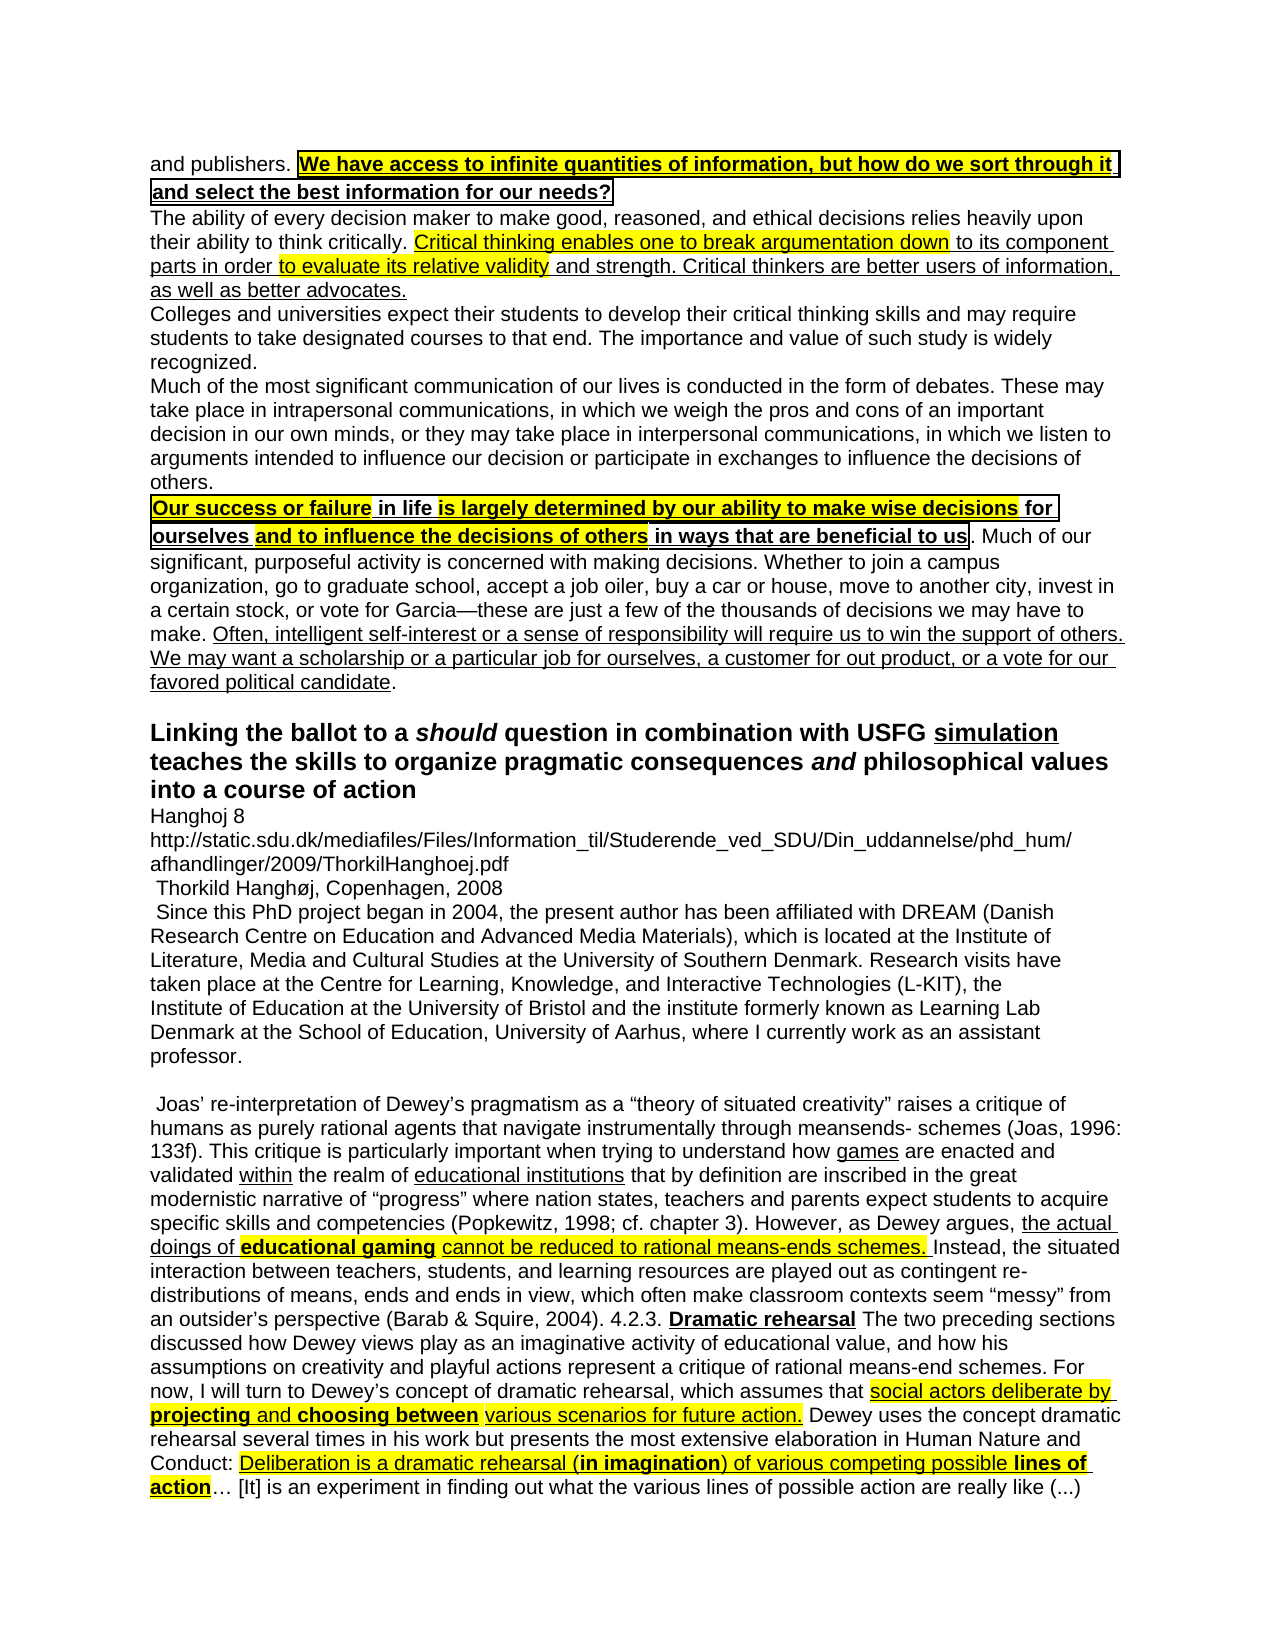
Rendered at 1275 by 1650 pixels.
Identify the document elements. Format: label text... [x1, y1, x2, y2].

text Institute of Education at the University of Bristol and the institute formerly known as Learning Lab [150, 996, 1125, 1019]
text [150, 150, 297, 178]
text Colleges and universities expect their students to develop their critical thinking skills and may require students to take designated courses to that end. The importance and value of such study is widely recognized. [150, 302, 1125, 374]
text Much of the most significant communication of our lives is conducted in the form of debates. These may take place in intrapersonal communications, in which we weigh the pros and cons of an important decision in our own minds, or they may take place in interpersonal communications, in which we listen to arguments intended to influence our decision or participate in exchanges to influence the decisions of others. [150, 374, 1125, 494]
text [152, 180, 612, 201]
text taken place at the Centre for Learning, Knowledge, and Interactive Technologies (L-KIT), the [150, 972, 1125, 996]
text Literature, Media and Cultural Studies at the University of Southern Denmark. Research visits have [150, 948, 1125, 972]
text Thorkild Hanghøj, Copenhagen, 2008 [150, 876, 1125, 900]
text Denmark at the School of Education, University of Aarhus, where I currently work as an assistant [150, 1019, 1125, 1043]
text Hanghoj 8 [150, 804, 1125, 828]
text The ability of every decision maker to make good, reasoned, and ethical decisions relies heavily upon their ability to think critically. Critical thinking enables one to break argumentation down to its component parts in order to evaluate its relative validity and strength. Critical thinkers are better users of information, as well as better advocates. [150, 206, 1125, 302]
text http://static.sdu.dk/mediafiles/Files/Information_til/Studerende_ved_SDU/Din_uddannelse/phd_hum/afhandlinger/2009/ThorkilHanghoej.pdf [150, 828, 1125, 876]
text Linking the ballot to a should question in combination with USFG simulation teaches the skills to organize pragmatic consequences and philosophical values into a course of action [150, 718, 1125, 804]
text professor. [150, 1043, 1125, 1067]
text Our success or failure in life is largely determined by our ability to make wise decisions for ourselves and to influence the decisions of others in ways that are beneficial to us. Much of our significant, purposeful activity is concerned with making decisions. Whether to join a campus organization, go to graduate school, accept a job oiler, buy a car or house, move to another city, invest in a certain stock, or vote for Garcia—these are just a few of the thousands of decisions we may have to make. Often, intelligent self-interest or a sense of responsibility will require us to win the support of others. We may want a scholarship or a particular job for ourselves, a customer for out product, or a vote for our favored political candidate. [150, 494, 1125, 694]
text Since this PhD project began in 2004, the present author has been affiliated with DREAM (Danish [150, 900, 1125, 924]
text Research Centre on Education and Advanced Media Materials), which is located at the Institute of [150, 924, 1125, 948]
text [150, 1091, 1125, 1499]
